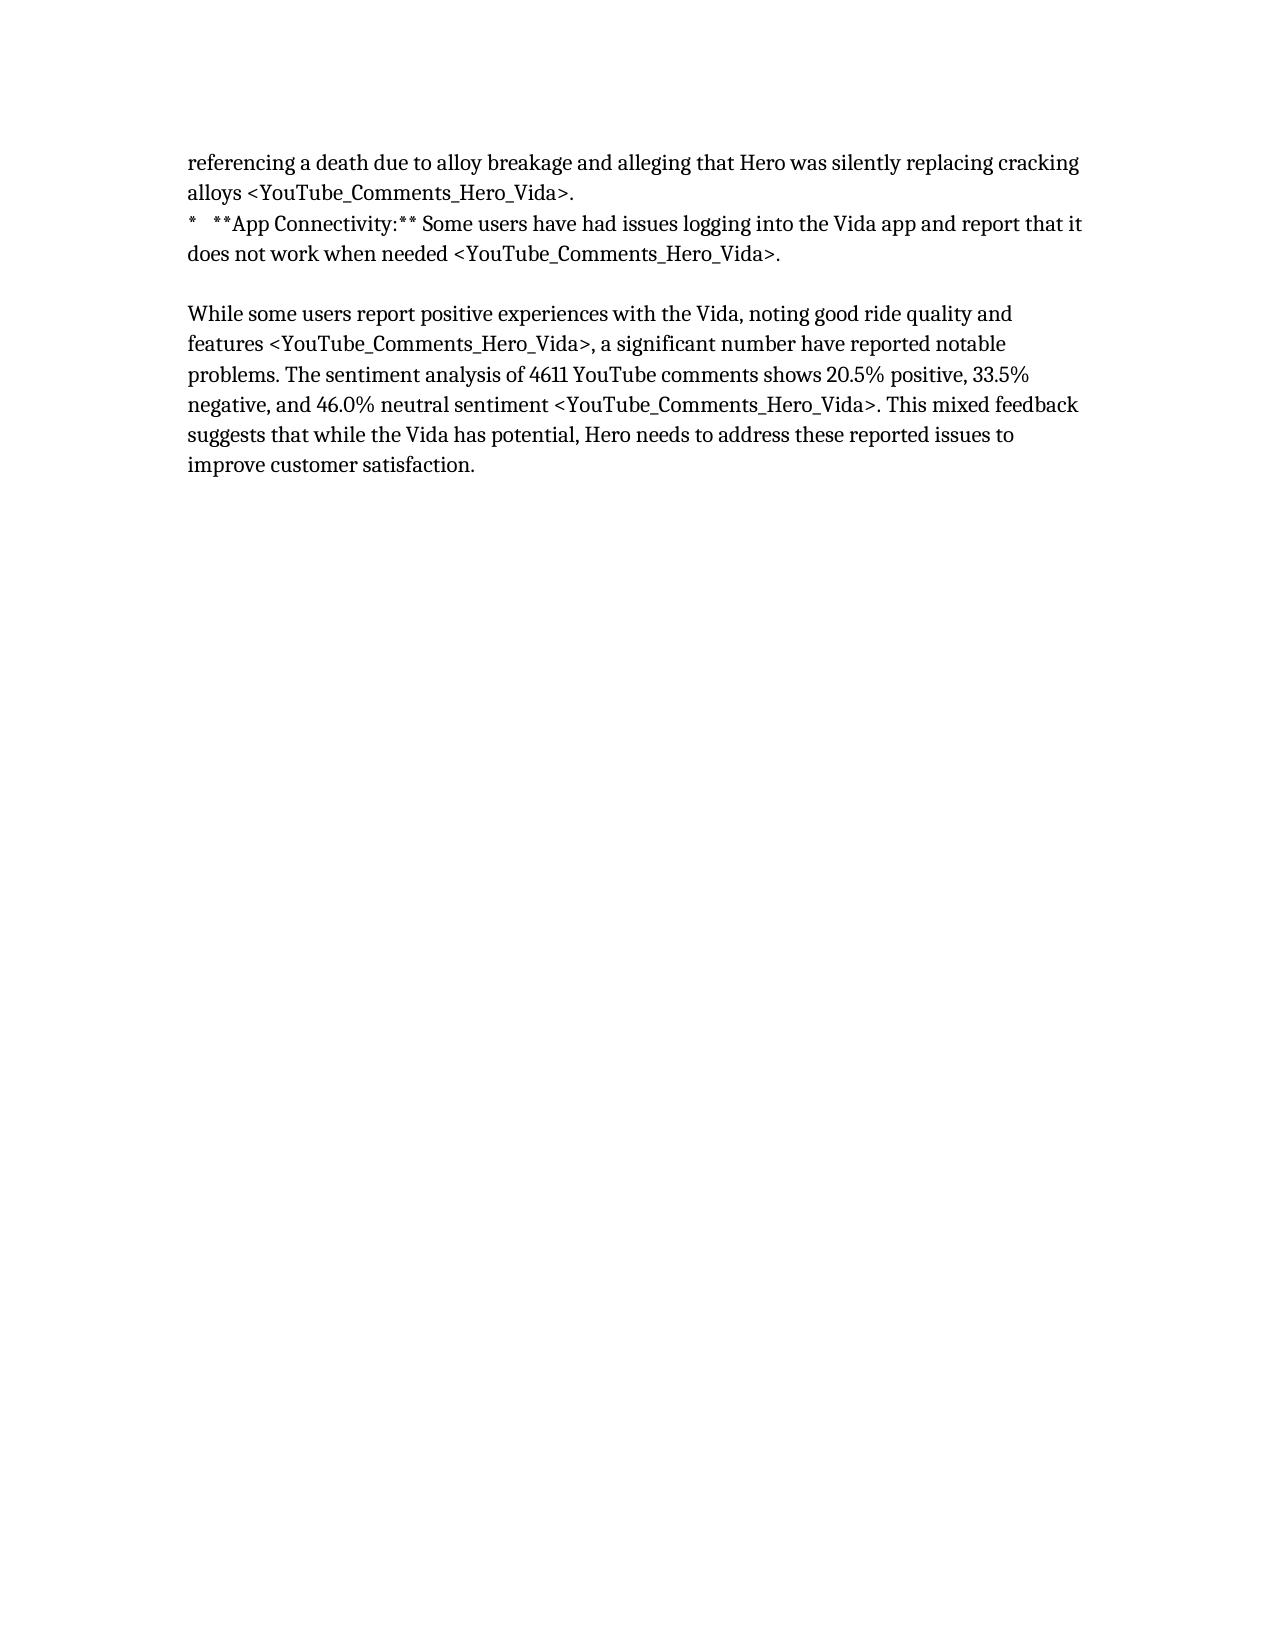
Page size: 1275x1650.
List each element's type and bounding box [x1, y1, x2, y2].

text [187, 150, 1087, 509]
